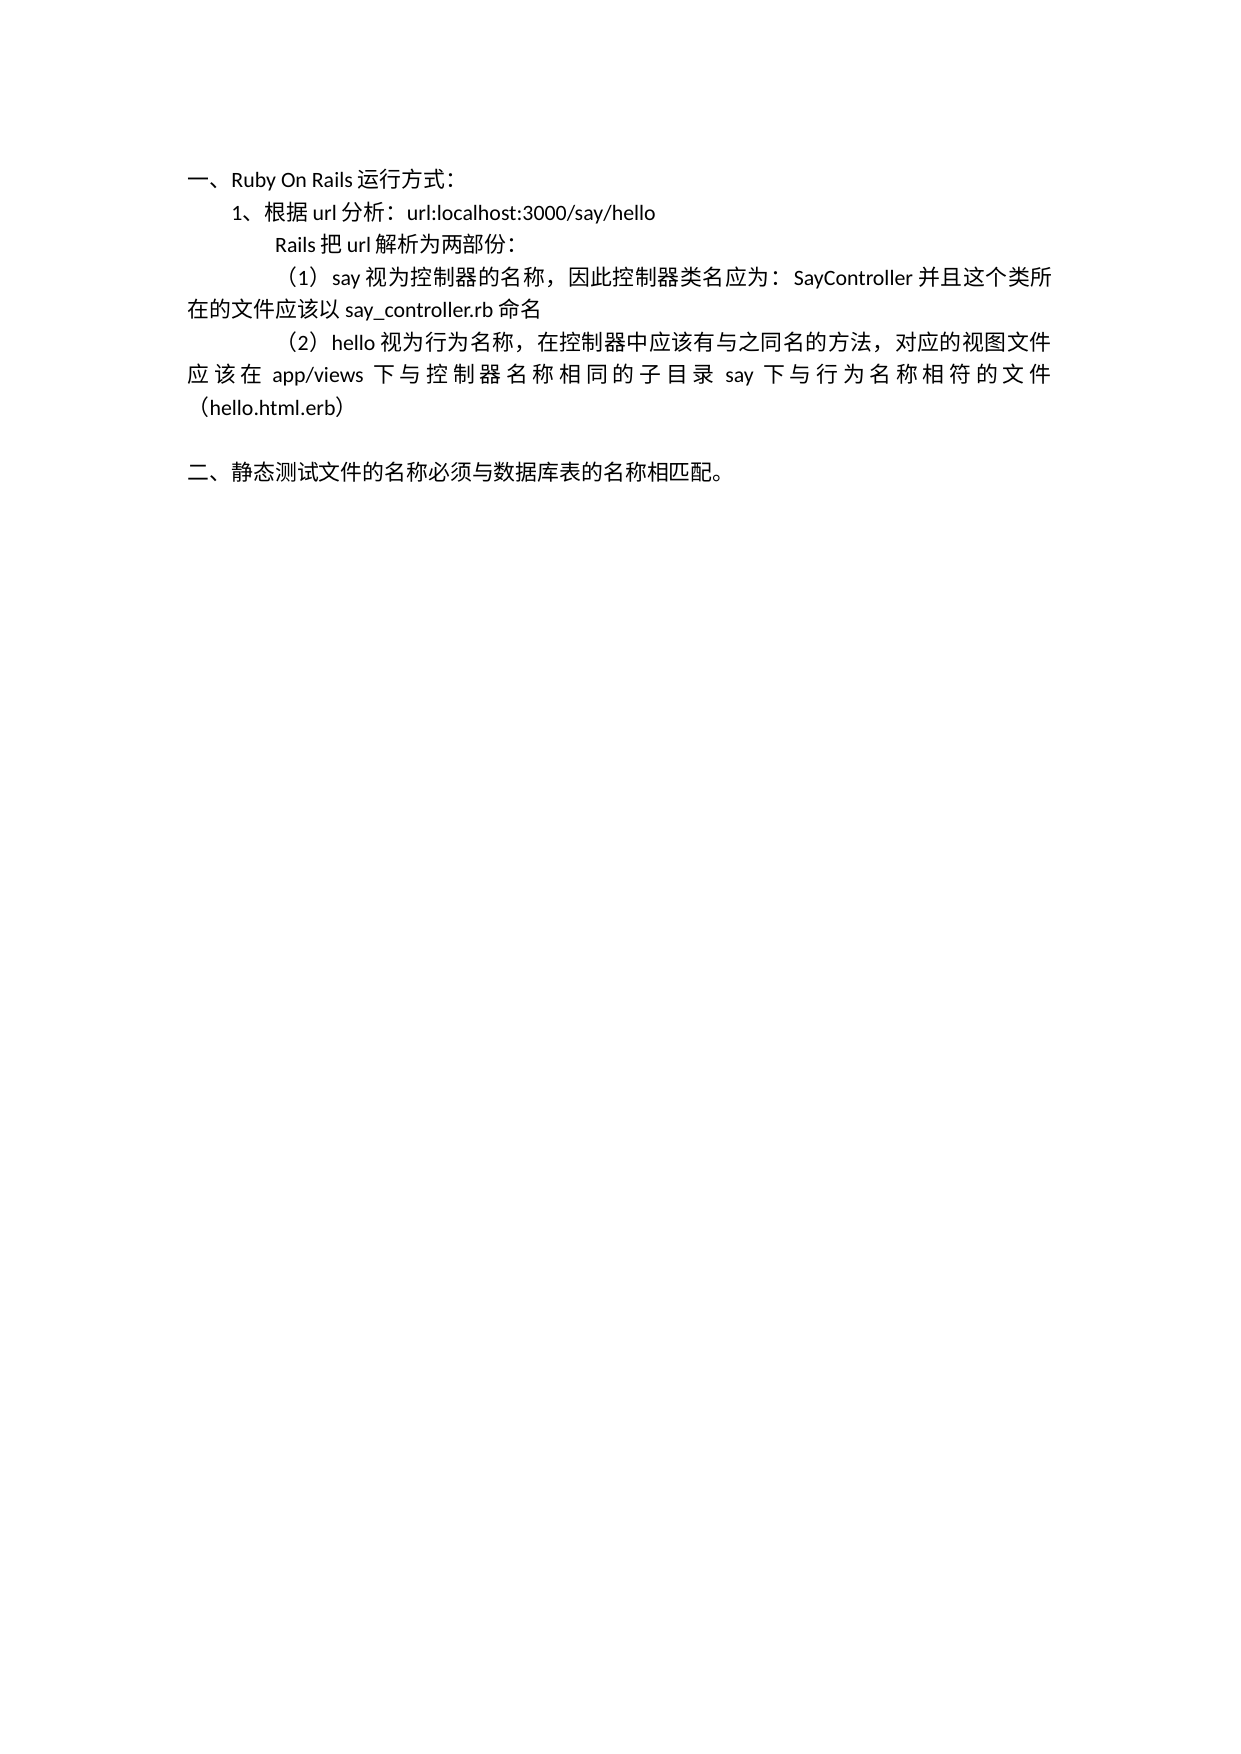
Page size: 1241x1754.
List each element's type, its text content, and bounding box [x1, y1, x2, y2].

text Rails把url解析为两部份： [231, 227, 1053, 259]
text （1）say视为控制器的名称，因此控制器类名应为：SayController并且这个类所在的文件应该以say_controller.rb命名 [187, 259, 1053, 324]
list Ruby On Rails 运行方式： [187, 162, 1053, 194]
list 静态测试文件的名称必须与数据库表的名称相匹配。 [187, 454, 1053, 487]
text （2）hello视为行为名称，在控制器中应该有与之同名的方法，对应的视图文件应该在app/views下与控制器名称相同的子目录say下与行为名称相符的文件（hello.html.erb） [187, 324, 1053, 422]
list 根据url分析：url:localhost:3000/say/hello [187, 194, 1053, 227]
